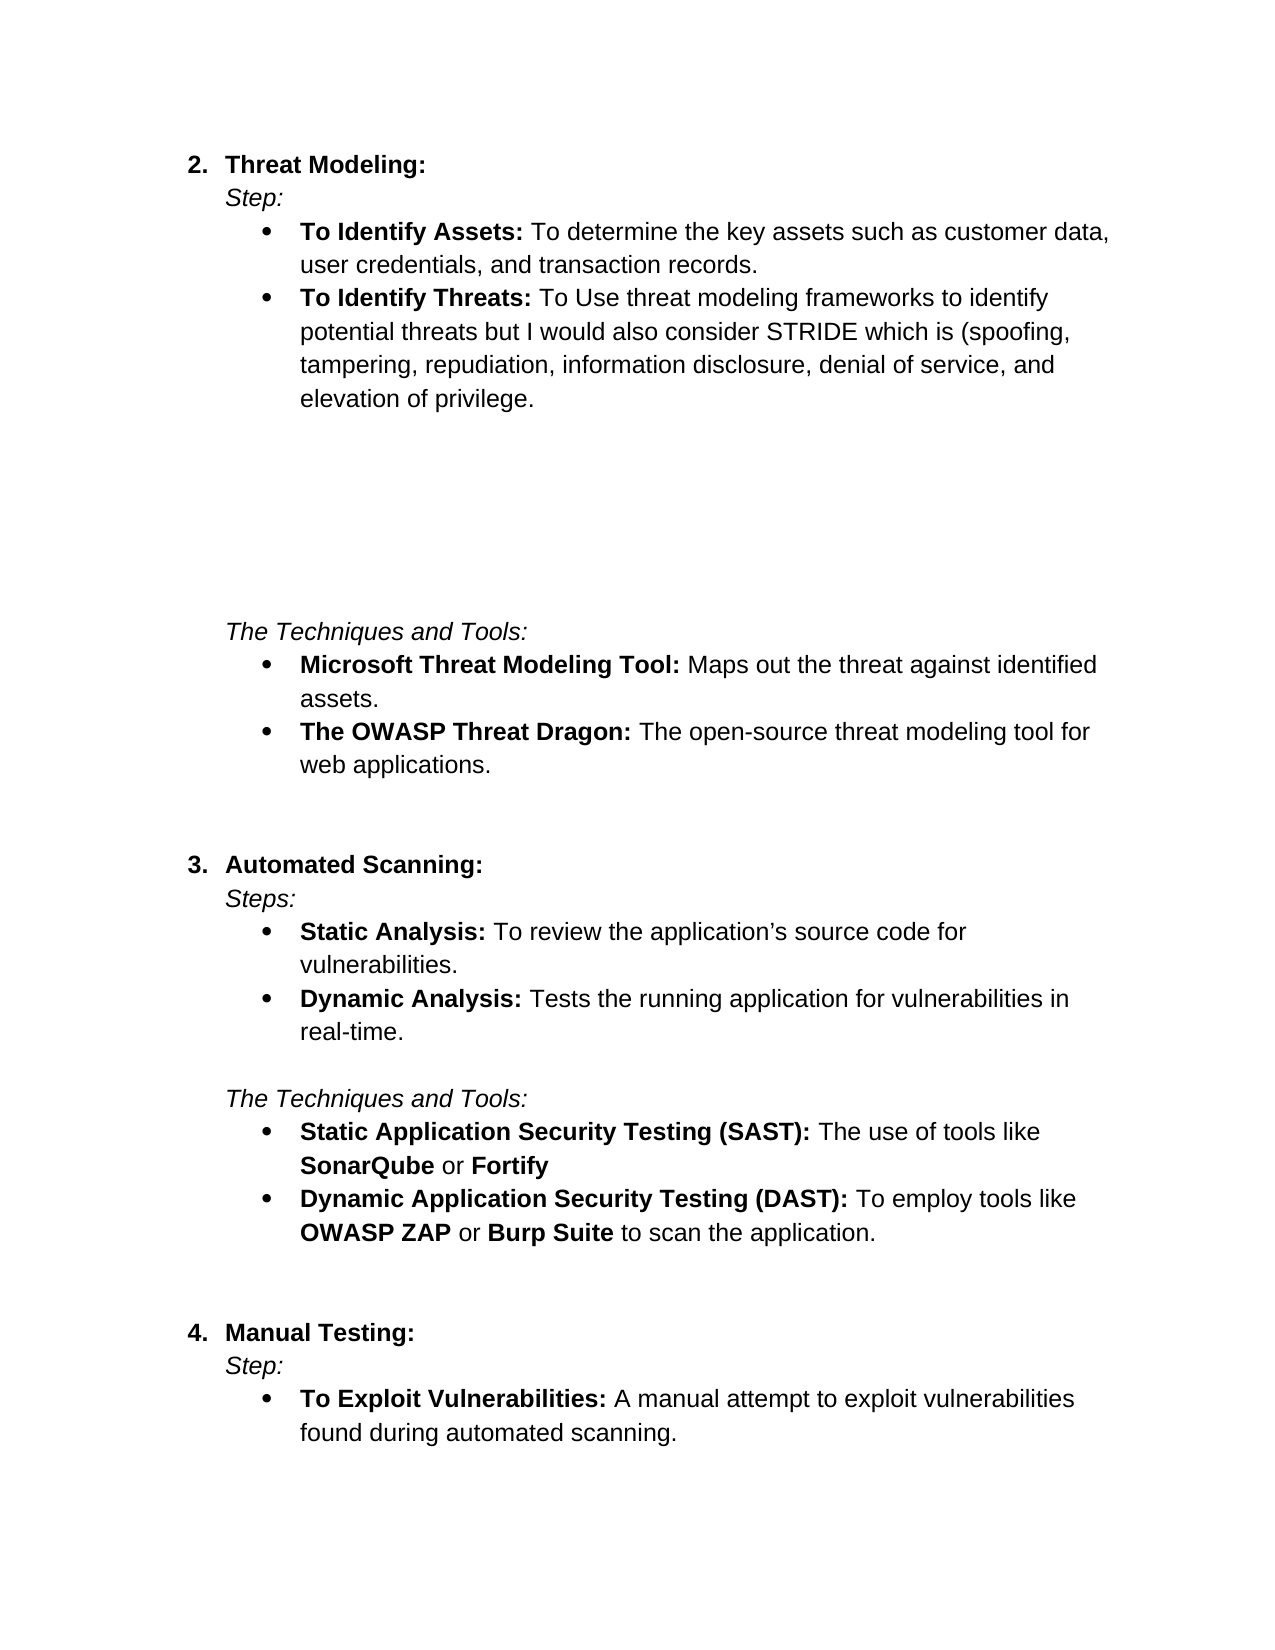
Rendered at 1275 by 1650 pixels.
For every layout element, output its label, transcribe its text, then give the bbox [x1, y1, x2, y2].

list Dynamic Analysis: Tests the running application for vulnerabilities in real-time. [262, 984, 1125, 1046]
list Step: [225, 183, 1125, 212]
list The Techniques and Tools: [225, 1084, 1125, 1113]
list Static Application Security Testing (SAST): The use of tools like SonarQube or Fortify [262, 1117, 1125, 1179]
list The OWASP Threat Dragon: The open-source threat modeling tool for web applications. [262, 717, 1125, 779]
list The Techniques and Tools: [225, 617, 1125, 646]
list Automated Scanning: [187, 850, 1125, 879]
list Static Analysis: To review the application’s source code for vulnerabilities. [262, 917, 1125, 979]
list To Exploit Vulnerabilities: A manual attempt to exploit vulnerabilities found during automated scanning. [262, 1384, 1125, 1446]
list Dynamic Application Security Testing (DAST): To employ tools like OWASP ZAP or Burp Suite to scan the application. [262, 1184, 1125, 1246]
list Step: [225, 1351, 1125, 1379]
list Microsoft Threat Modeling Tool: Maps out the threat against identified assets. [262, 650, 1125, 712]
list To Identify Assets: To determine the key assets such as customer data, user credentials, and transaction records. [262, 217, 1125, 279]
list Steps: [225, 884, 1125, 912]
list Manual Testing: [187, 1317, 1125, 1346]
list Threat Modeling: [187, 150, 1125, 179]
